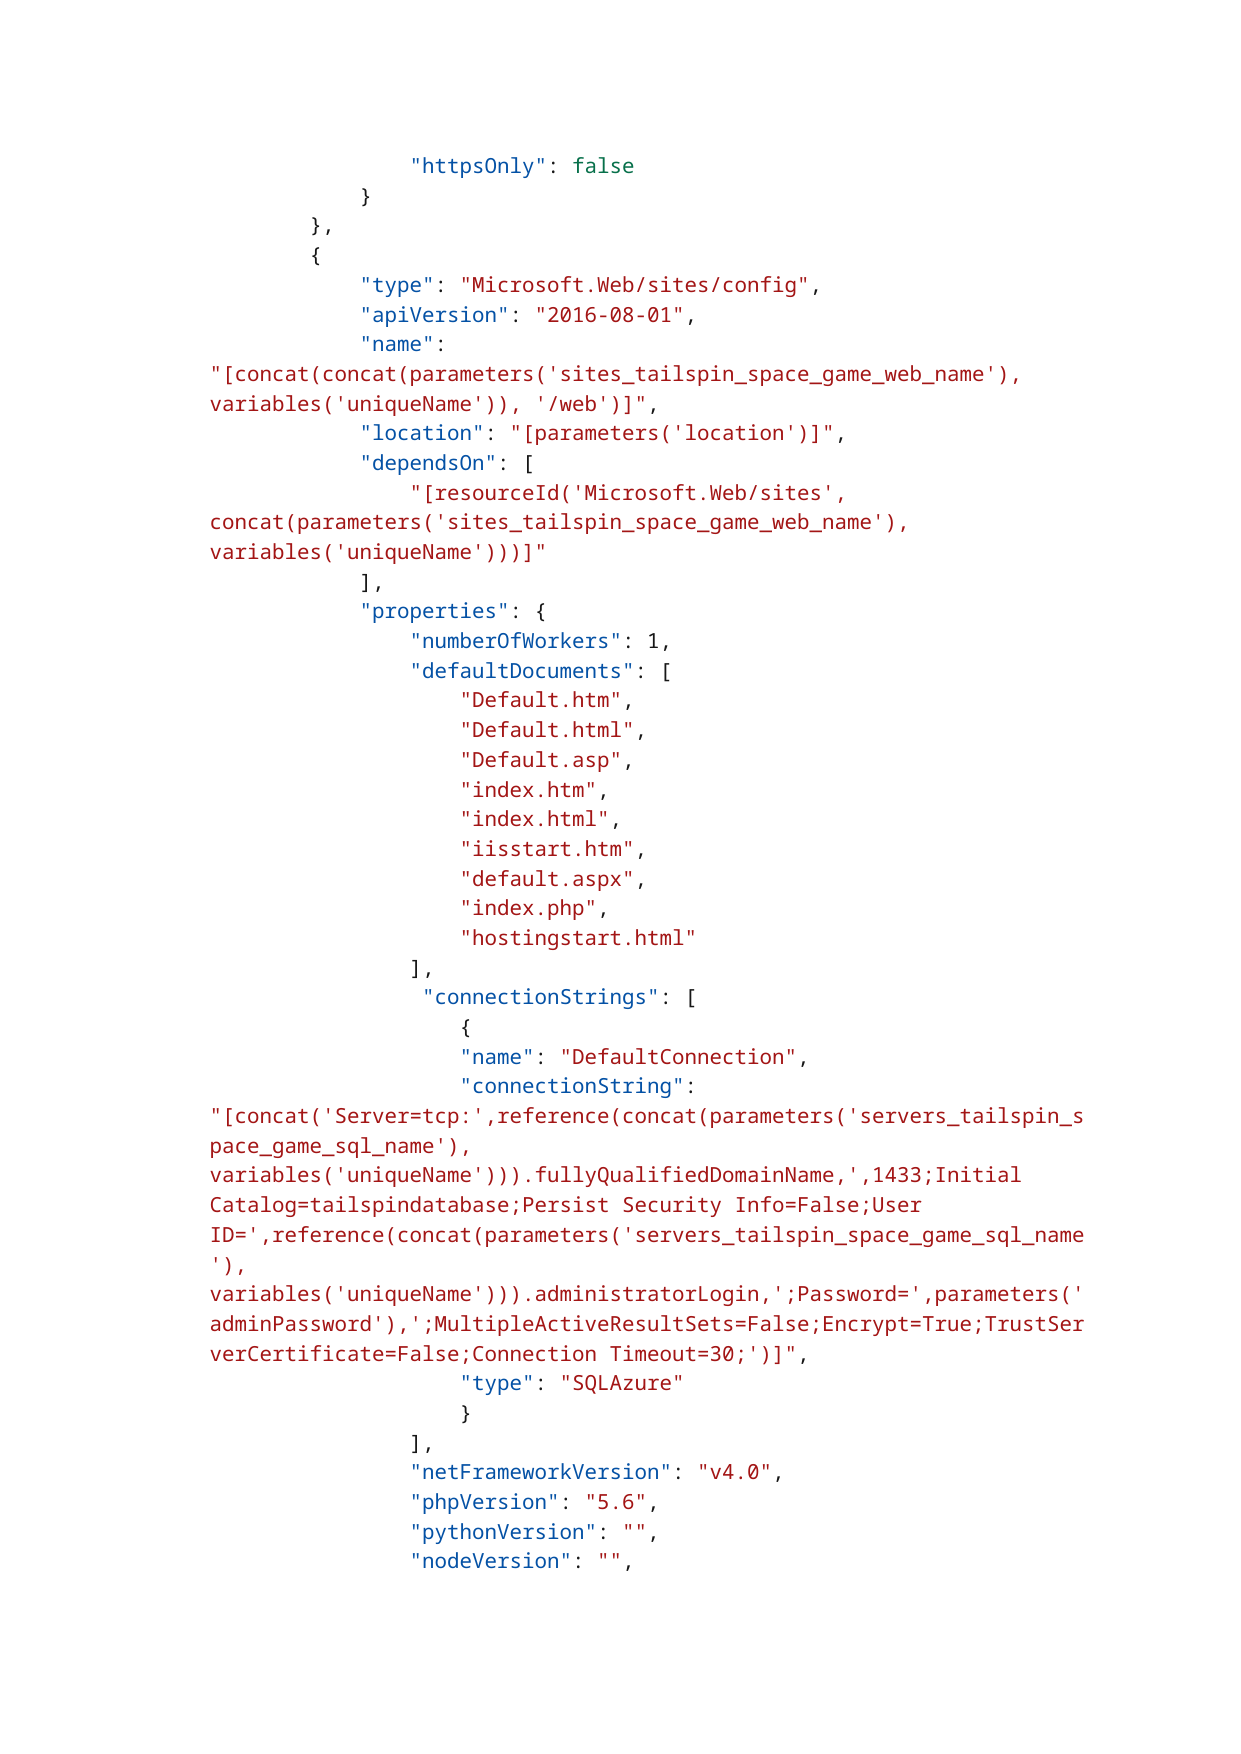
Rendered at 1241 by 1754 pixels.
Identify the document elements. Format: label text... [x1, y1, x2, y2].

text "location": "[parameters('location')]", [209, 417, 1090, 447]
text ], [209, 1427, 1090, 1456]
text }, [209, 209, 1090, 239]
text "nodeVersion": "", [209, 1545, 1090, 1575]
text "Default.html", [209, 714, 1090, 744]
text ], [209, 566, 1090, 595]
text "type": "SQLAzure" [209, 1367, 1090, 1397]
text "apiVersion": "2016-08-01", [209, 298, 1090, 328]
text "connectionStrings": [ [209, 981, 1090, 1011]
text "numberOfWorkers": 1, [209, 625, 1090, 655]
text "index.htm", [209, 773, 1090, 803]
text "Default.htm", [209, 684, 1090, 714]
text ], [209, 952, 1090, 981]
text "index.html", [209, 803, 1090, 833]
text { [209, 239, 1090, 269]
text "[resourceId('Microsoft.Web/sites', concat(parameters('sites_tailspin_space_game_web_name'), variables('uniqueName')))]" [209, 477, 1090, 566]
text "netFrameworkVersion": "v4.0", [209, 1456, 1090, 1486]
text } [209, 1397, 1090, 1427]
text "phpVersion": "5.6", [209, 1486, 1090, 1516]
text "name": "DefaultConnection", [209, 1041, 1090, 1070]
text "httpsOnly": false [209, 150, 1090, 180]
text { [209, 1011, 1090, 1041]
text "Default.asp", [209, 744, 1090, 773]
text "properties": { [209, 595, 1090, 625]
text "defaultDocuments": [ [209, 655, 1090, 684]
text "name": "[concat(concat(parameters('sites_tailspin_space_game_web_name'), variables('uniqueName')), '/web')]", [209, 328, 1090, 417]
text } [209, 180, 1090, 209]
text "hostingstart.html" [209, 922, 1090, 952]
text "iisstart.htm", [209, 833, 1090, 862]
text "type": "Microsoft.Web/sites/config", [209, 269, 1090, 298]
text "index.php", [209, 892, 1090, 922]
text "dependsOn": [ [209, 447, 1090, 477]
text "default.aspx", [209, 862, 1090, 892]
text "pythonVersion": "", [209, 1516, 1090, 1545]
text "connectionString": "[concat('Server=tcp:',reference(concat(parameters('servers_tailspin_space_game_sql_name'), variables('uniqueName'))).fullyQualifiedDomainName,',1433;Initial Catalog=tailspindatabase;Persist Security Info=False;User ID=',reference(concat(parameters('servers_tailspin_space_game_sql_name'), variables('uniqueName'))).administratorLogin,';Password=',parameters('adminPassword'),';MultipleActiveResultSets=False;Encrypt=True;TrustServerCertificate=False;Connection Timeout=30;')]", [209, 1070, 1090, 1367]
